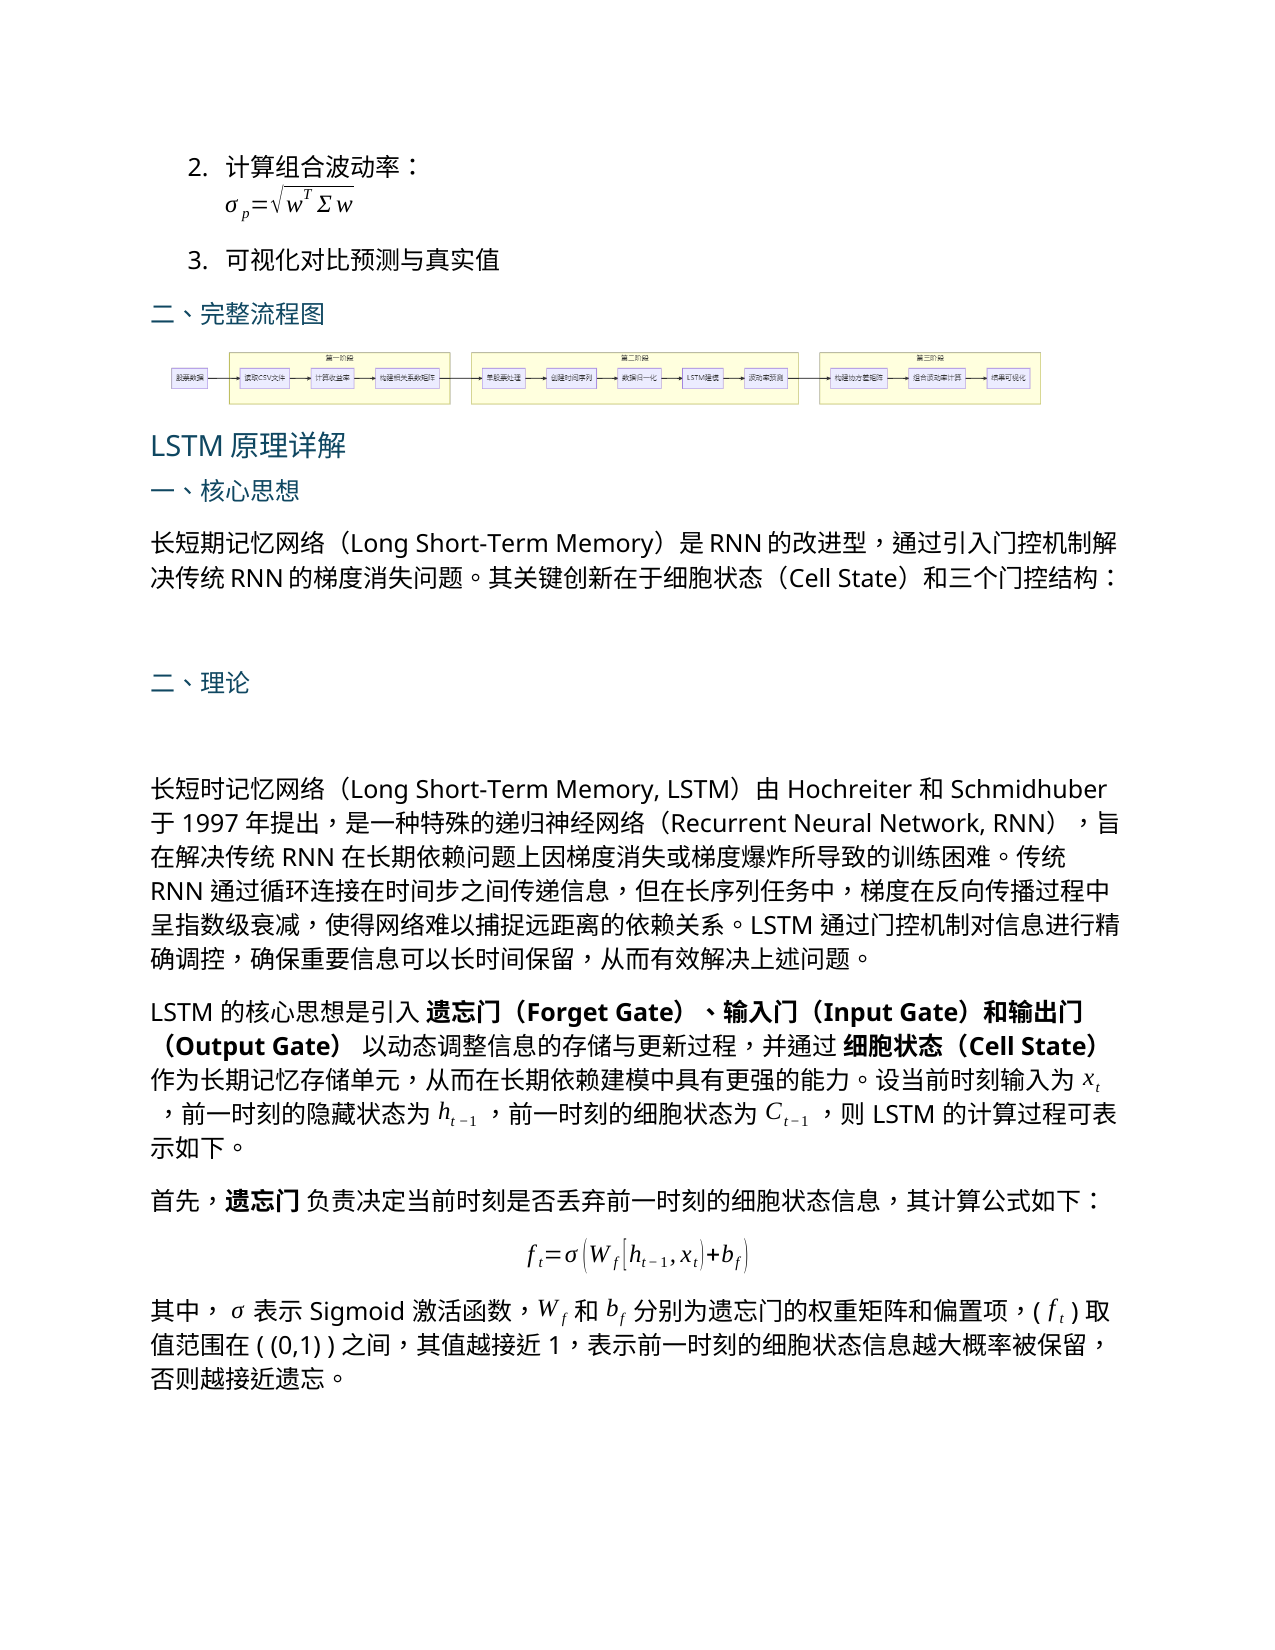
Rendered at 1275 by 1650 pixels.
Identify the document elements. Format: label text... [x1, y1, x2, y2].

subtitle 二、完整流程图 [150, 297, 1125, 331]
subtitle 一、核心思想 [150, 473, 1125, 507]
text 其中， 表示 Sigmoid 激活函数， 和 分别为遗忘门的权重矩阵和偏置项，( ) 取值范围在 ( (0,1) ) 之间，其值越接近 1，表示前一时刻的细胞状态信息越大概率被保留，否则越接近遗忘。 [150, 1294, 1125, 1396]
list 可视化对比预测与真实值 [187, 242, 1125, 276]
text 首先，遗忘门 负责决定当前时刻是否丢弃前一时刻的细胞状态信息，其计算公式如下： [150, 1184, 1125, 1218]
text 长短期记忆网络（Long Short-Term Memory）是RNN的改进型，通过引入门控机制解决传统RNN的梯度消失问题。其关键创新在于细胞状态（Cell State）和三个门控结构： [150, 526, 1125, 594]
subtitle LSTM原理详解 [150, 425, 1125, 465]
text 长短时记忆网络（Long Short-Term Memory, LSTM）由 Hochreiter 和 Schmidhuber 于 1997 年提出，是一种特殊的递归神经网络（Recurrent Neural Network, RNN），旨在解决传统 RNN 在长期依赖问题上因梯度消失或梯度爆炸所导致的训练困难。传统 RNN 通过循环连接在时间步之间传递信息，但在长序列任务中，梯度在反向传播过程中呈指数级衰减，使得网络难以捕捉远距离的依赖关系。LSTM 通过门控机制对信息进行精确调控，确保重要信息可以长时间保留，从而有效解决上述问题。 [150, 771, 1125, 976]
text LSTM 的核心思想是引入 遗忘门（Forget Gate）、输入门（Input Gate）和输出门（Output Gate） 以动态调整信息的存储与更新过程，并通过 细胞状态（Cell State） 作为长期记忆存储单元，从而在长期依赖建模中具有更强的能力。设当前时刻输入为 ，前一时刻的隐藏状态为 ，前一时刻的细胞状态为 ，则 LSTM 的计算过程可表示如下。 [150, 994, 1125, 1165]
list 计算组合波动率： [187, 150, 1125, 221]
subtitle 二、理论 [150, 666, 1125, 700]
picture [168, 350, 1044, 407]
